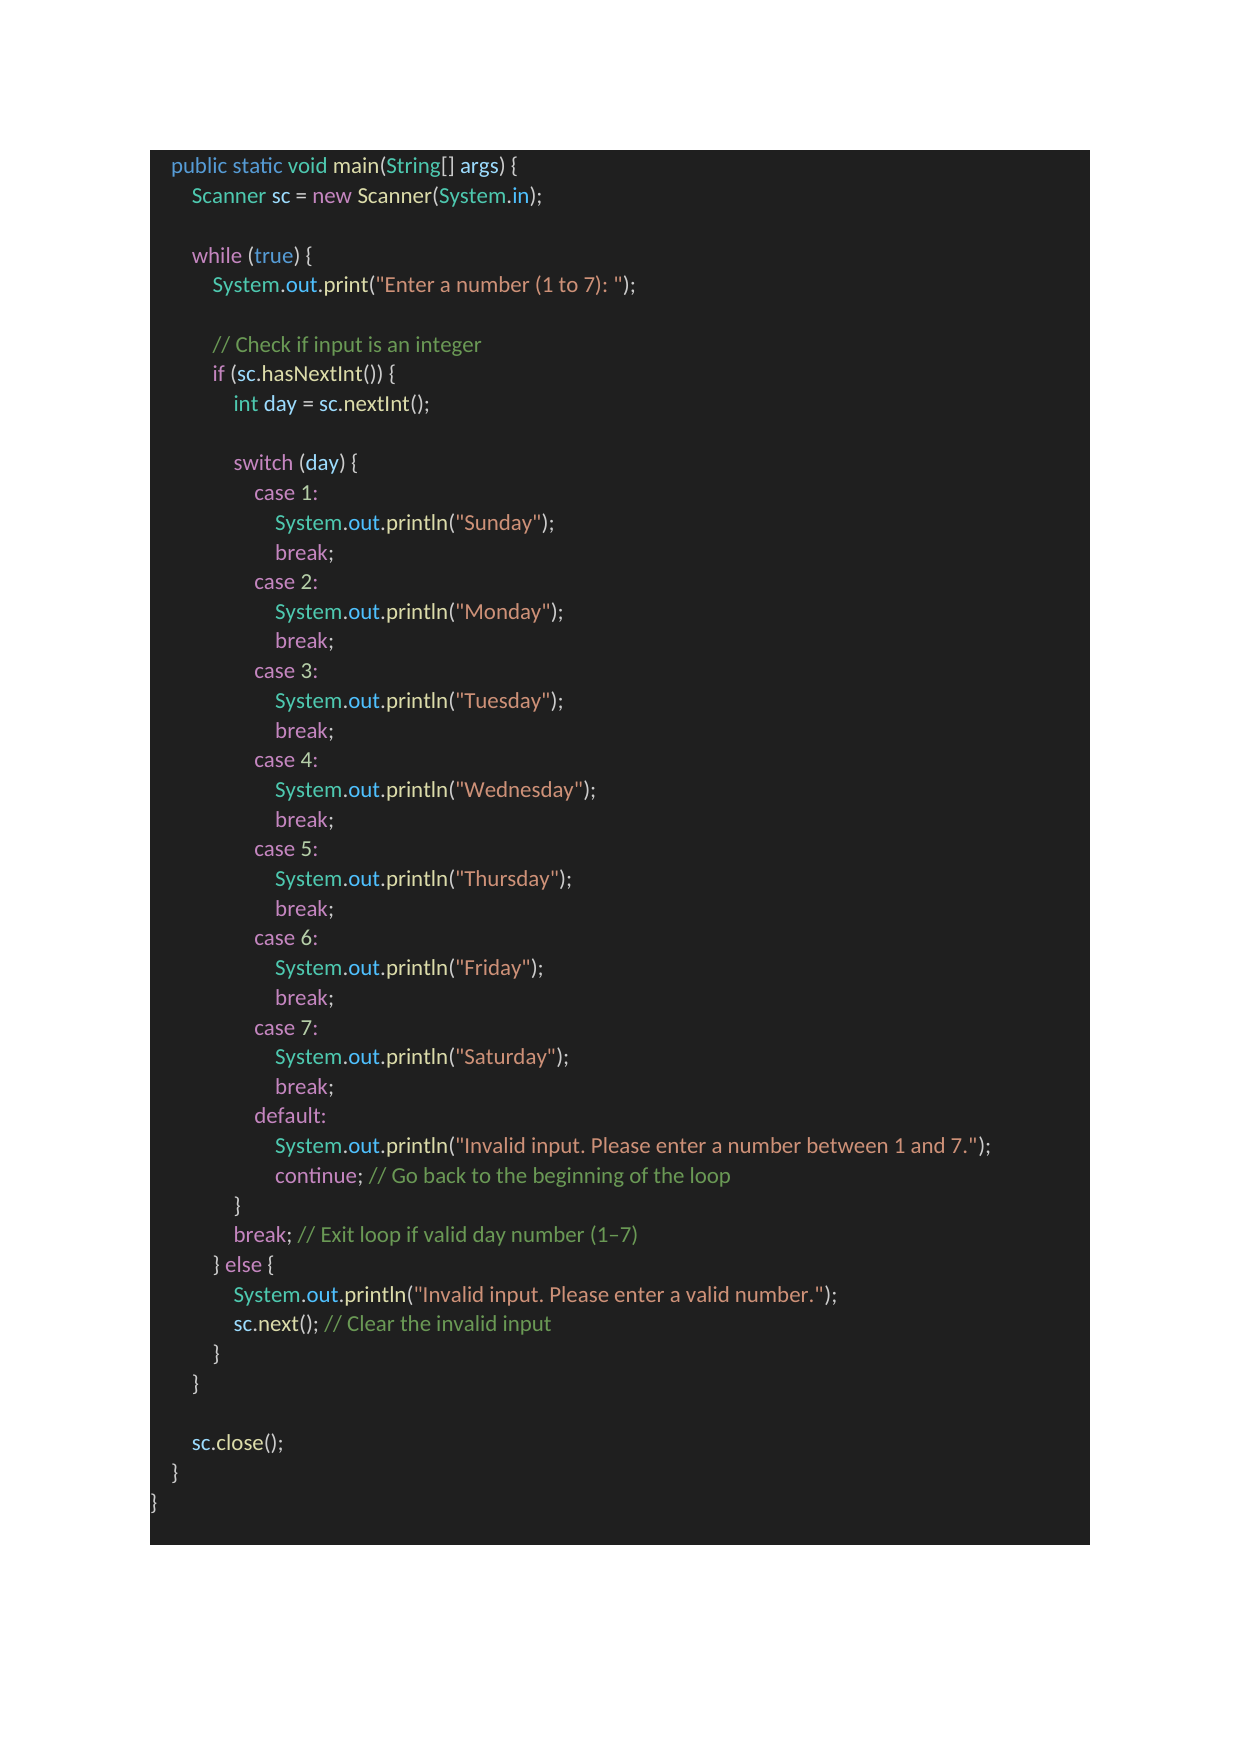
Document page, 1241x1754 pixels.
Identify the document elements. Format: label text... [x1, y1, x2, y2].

text } else { [150, 1248, 1090, 1278]
text System.out.println("Saturday"); [150, 1041, 1090, 1070]
text case 4: [150, 744, 1090, 773]
text System.out.println("Monday"); [150, 595, 1090, 625]
text while (true) { [150, 239, 1090, 269]
text System.out.println("Sunday"); [150, 506, 1090, 536]
text // Check if input is an integer [150, 328, 1090, 358]
text System.out.print("Enter a number (1 to 7): "); [150, 269, 1090, 298]
text int day = sc.nextInt(); [150, 387, 1090, 417]
text case 6: [150, 922, 1090, 952]
text sc.close(); [150, 1427, 1090, 1456]
text break; [150, 803, 1090, 833]
text System.out.println("Friday"); [150, 952, 1090, 981]
text break; [150, 536, 1090, 566]
text break; [150, 714, 1090, 744]
text System.out.println("Thursday"); [150, 862, 1090, 892]
text break; [150, 892, 1090, 922]
text } [150, 1337, 1090, 1367]
text Scanner sc = new Scanner(System.in); [150, 180, 1090, 209]
text case 2: [150, 566, 1090, 595]
text break; [150, 981, 1090, 1011]
text continue; // Go back to the beginning of the loop [150, 1159, 1090, 1189]
text } [150, 1486, 1090, 1516]
text sc.next(); // Clear the invalid input [150, 1308, 1090, 1337]
text } [150, 1189, 1090, 1219]
text public static void main(String[] args) { [150, 150, 1090, 180]
text case 3: [150, 655, 1090, 684]
text } [150, 1456, 1090, 1486]
text case 1: [150, 477, 1090, 506]
text break; [150, 1070, 1090, 1100]
text break; [150, 625, 1090, 655]
text System.out.println("Invalid input. Please enter a number between 1 and 7."); [150, 1130, 1090, 1159]
text break; // Exit loop if valid day number (1–7) [150, 1219, 1090, 1248]
text case 7: [150, 1011, 1090, 1041]
text switch (day) { [150, 447, 1090, 477]
text System.out.println("Wednesday"); [150, 773, 1090, 803]
text case 5: [150, 833, 1090, 862]
text } [150, 1367, 1090, 1397]
text default: [150, 1100, 1090, 1130]
text System.out.println("Tuesday"); [150, 684, 1090, 714]
text System.out.println("Invalid input. Please enter a valid number."); [150, 1278, 1090, 1308]
text if (sc.hasNextInt()) { [150, 358, 1090, 387]
